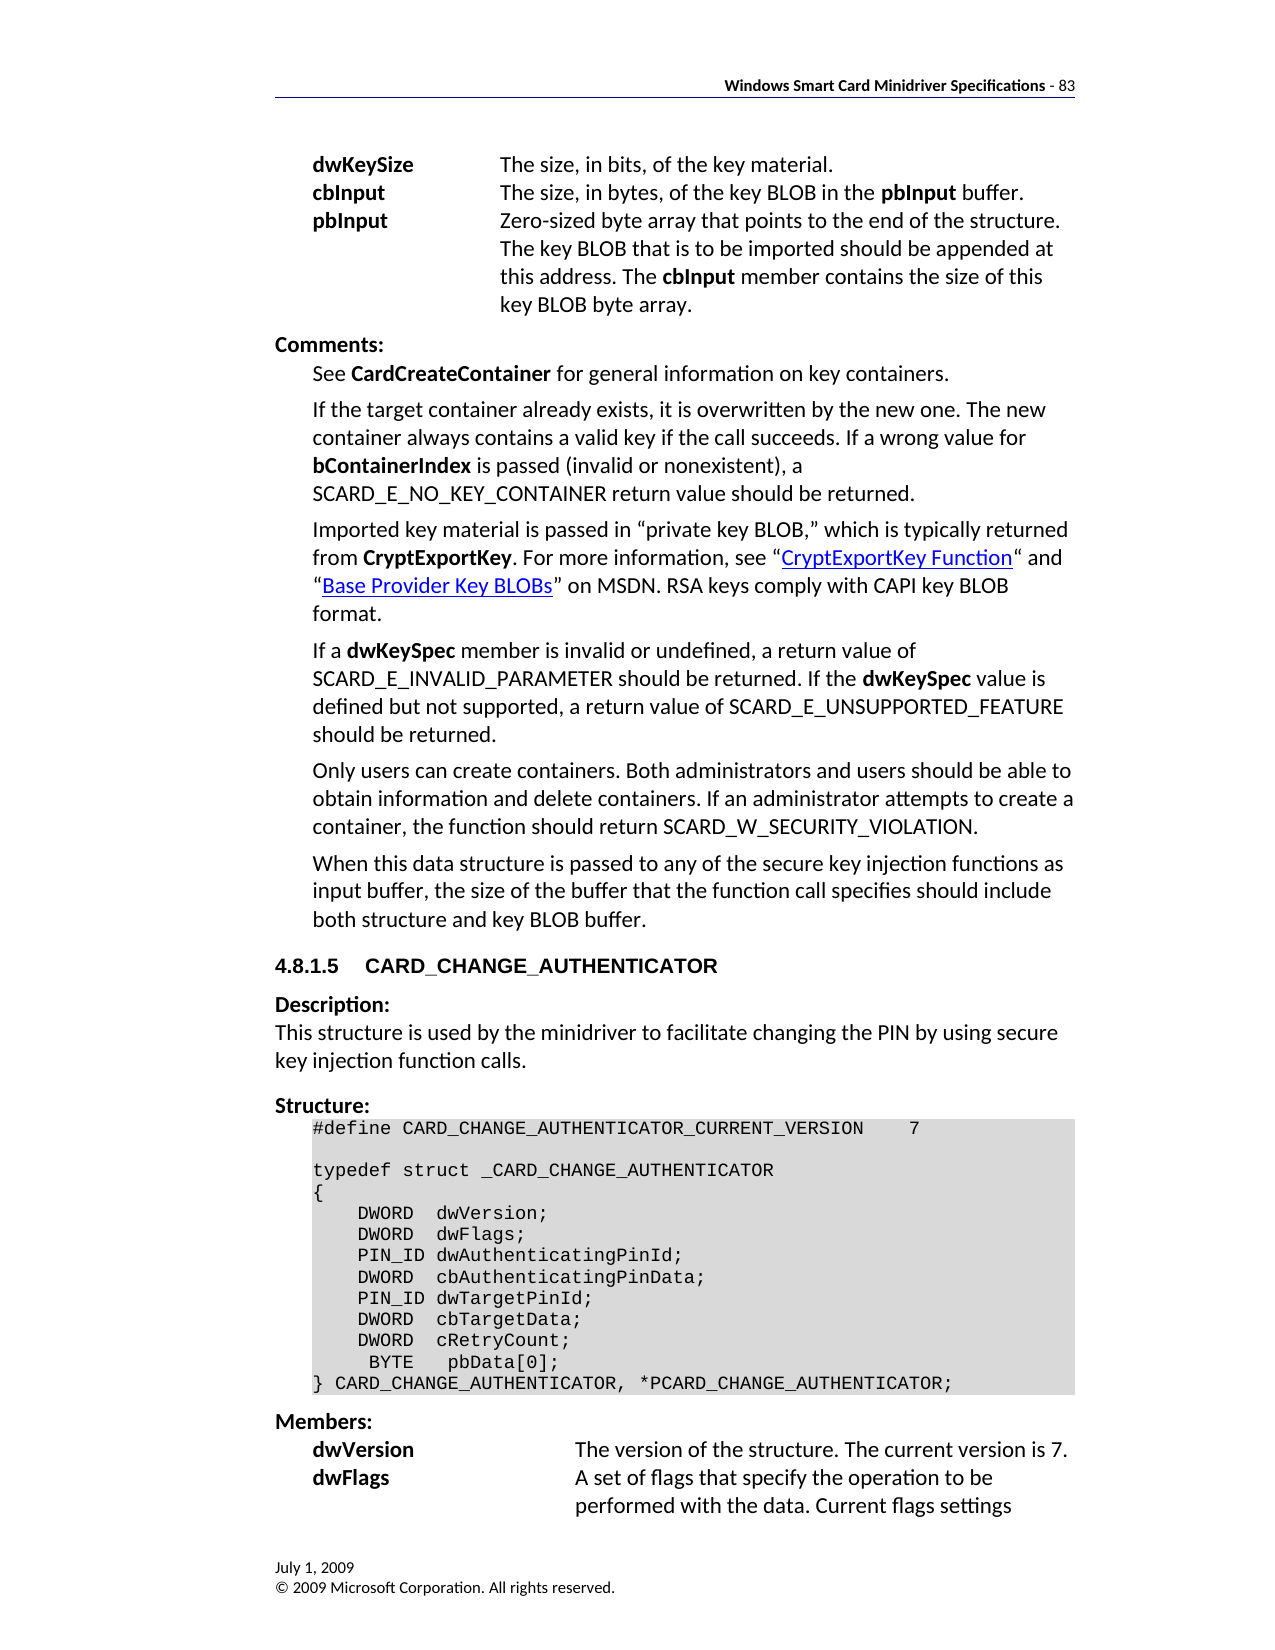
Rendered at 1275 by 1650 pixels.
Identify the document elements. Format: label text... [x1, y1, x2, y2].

text DWORD cRetryCount; [312, 1331, 1075, 1352]
text If a dwKeySpec member is invalid or undefined, a return value of SCARD_E_INVALID_PARAMETER should be returned. If the dwKeySpec value is defined but not supported, a return value of SCARD_E_UNSUPPORTED_FEATURE should be returned. [312, 636, 1075, 748]
text PIN_ID dwTargetPinId; [312, 1289, 1075, 1310]
text PIN_ID dwAuthenticatingPinId; [312, 1246, 1075, 1267]
text When this data structure is passed to any of the secure key injection functions as input buffer, the size of the buffer that the function call specifies should include both structure and key BLOB buffer. [312, 849, 1075, 933]
text } CARD_CHANGE_AUTHENTICATOR, *PCARD_CHANGE_AUTHENTICATOR; [312, 1374, 1075, 1395]
text dwKeySize The size, in bits, of the key material. [312, 150, 1075, 178]
text If the target container already exists, it is overwritten by the new one. The new container always contains a valid key if the call succeeds. If a wrong value for bContainerIndex is passed (invalid or nonexistent), a SCARD_E_NO_KEY_CONTAINER return value should be returned. [312, 395, 1075, 507]
text Only users can create containers. Both administrators and users should be able to obtain information and delete containers. If an administrator attempts to create a container, the function should return SCARD_W_SECURITY_VIOLATION. [312, 756, 1075, 840]
title Description: [275, 990, 1075, 1018]
text DWORD cbTargetData; [312, 1310, 1075, 1331]
title Comments: [275, 331, 1075, 359]
text dwVersion The version of the structure. The current version is 7. [312, 1436, 1075, 1463]
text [312, 1463, 1075, 1519]
title Structure: [275, 1091, 1075, 1119]
text pbInput Zero-sized byte array that points to the end of the structure. The key BLOB that is to be imported should be appended at this address. The cbInput member contains the size of this key BLOB byte array. [312, 206, 1075, 318]
text This structure is used by the minidriver to facilitate changing the PIN by using secure key injection function calls. [275, 1018, 1075, 1074]
text Imported key material is passed in “private key BLOB,” which is typically returned from CryptExportKey. For more information, see “CryptExportKey Function“ and “Base Provider Key BLOBs” on MSDN. RSA keys comply with CAPI key BLOB format. [312, 515, 1075, 627]
text See CardCreateContainer for general information on key containers. [312, 359, 1075, 387]
text DWORD cbAuthenticatingPinData; [312, 1267, 1075, 1289]
text { [312, 1182, 1075, 1204]
text DWORD dwVersion; [312, 1204, 1075, 1225]
text cbInput The size, in bytes, of the key BLOB in the pbInput buffer. [312, 178, 1075, 206]
subtitle CARD_CHANGE_AUTHENTICATOR [275, 953, 1075, 977]
title Members: [275, 1407, 1075, 1436]
text DWORD dwFlags; [312, 1225, 1075, 1246]
text #define CARD_CHANGE_AUTHENTICATOR_CURRENT_VERSION 7 [312, 1119, 1075, 1140]
text typedef struct _CARD_CHANGE_AUTHENTICATOR [312, 1161, 1075, 1182]
text BYTE pbData[0]; [312, 1352, 1075, 1374]
